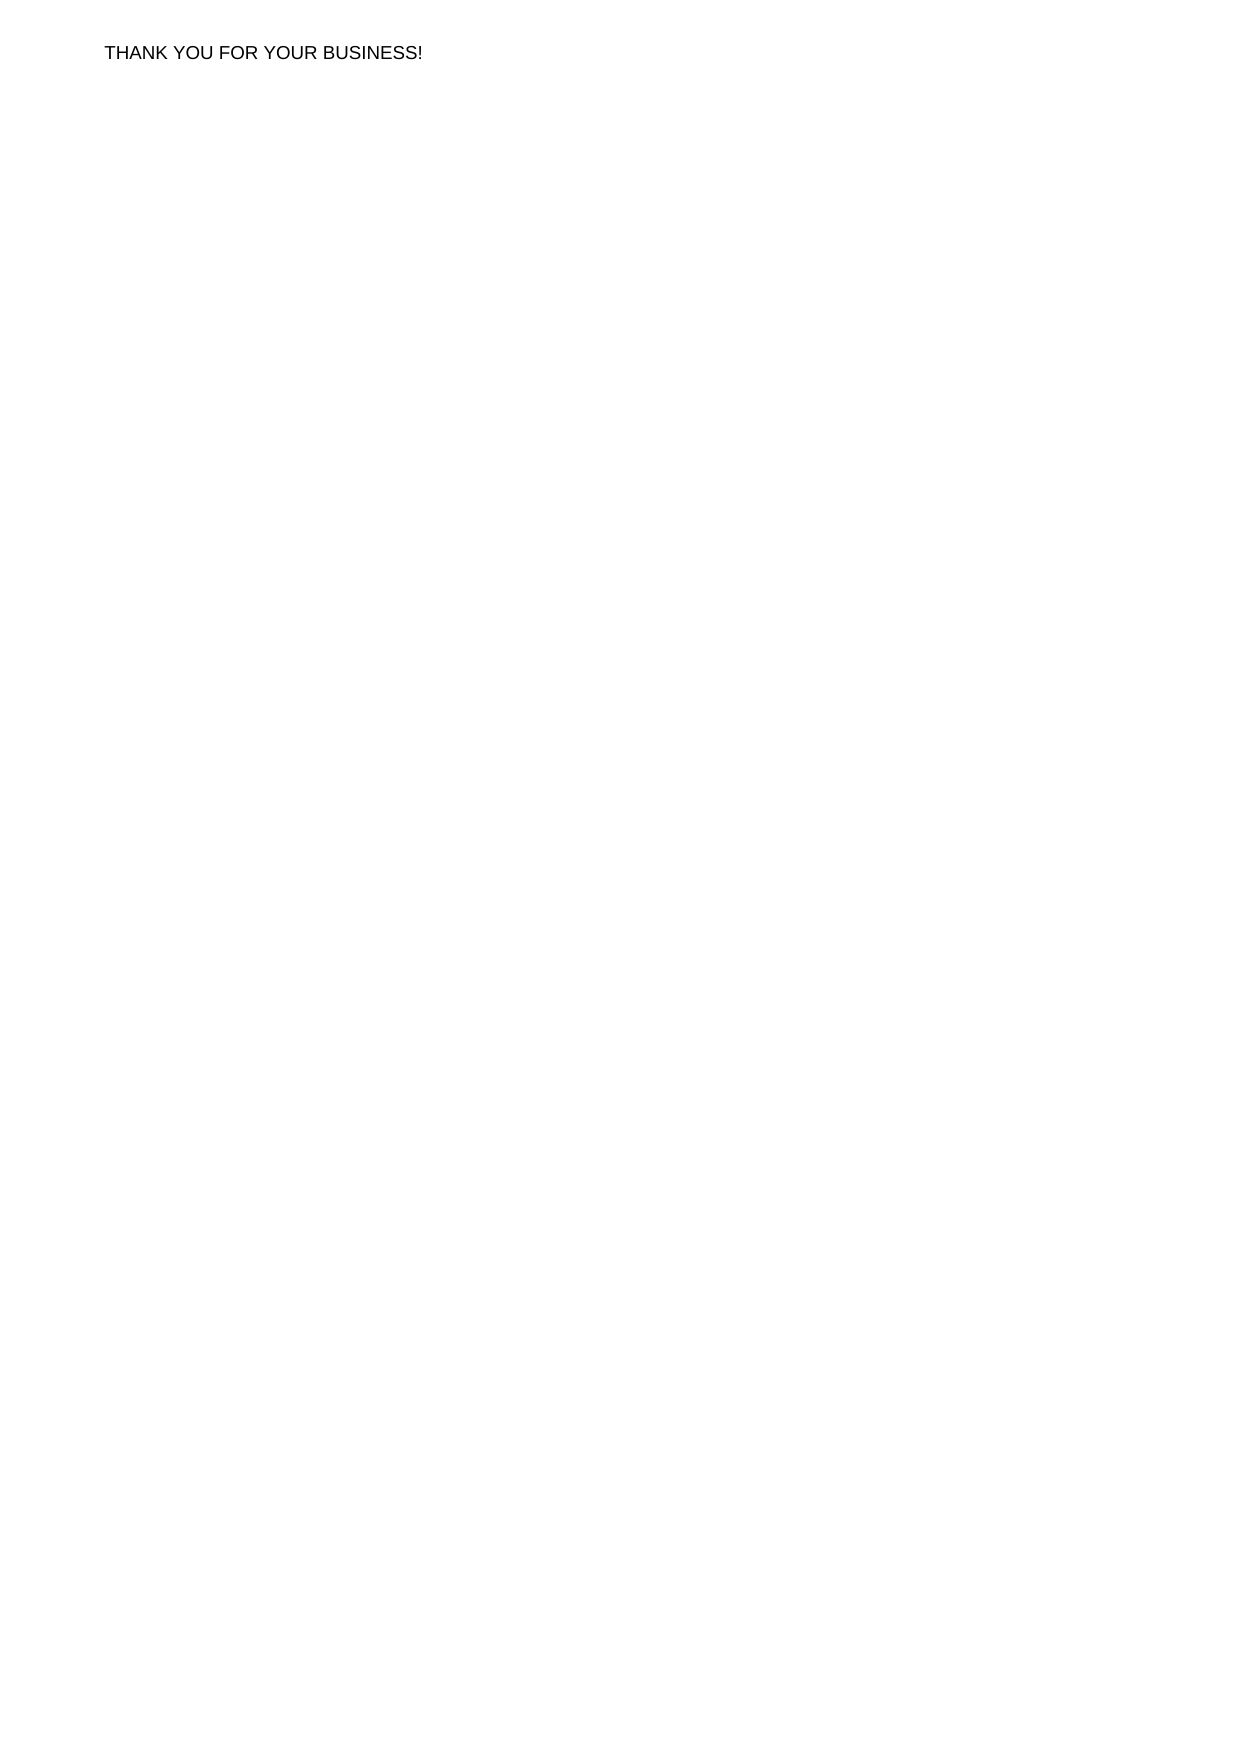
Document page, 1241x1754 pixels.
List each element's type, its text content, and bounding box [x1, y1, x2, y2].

text THANK YOU FOR YOUR BUSINESS! [104, 42, 1136, 63]
